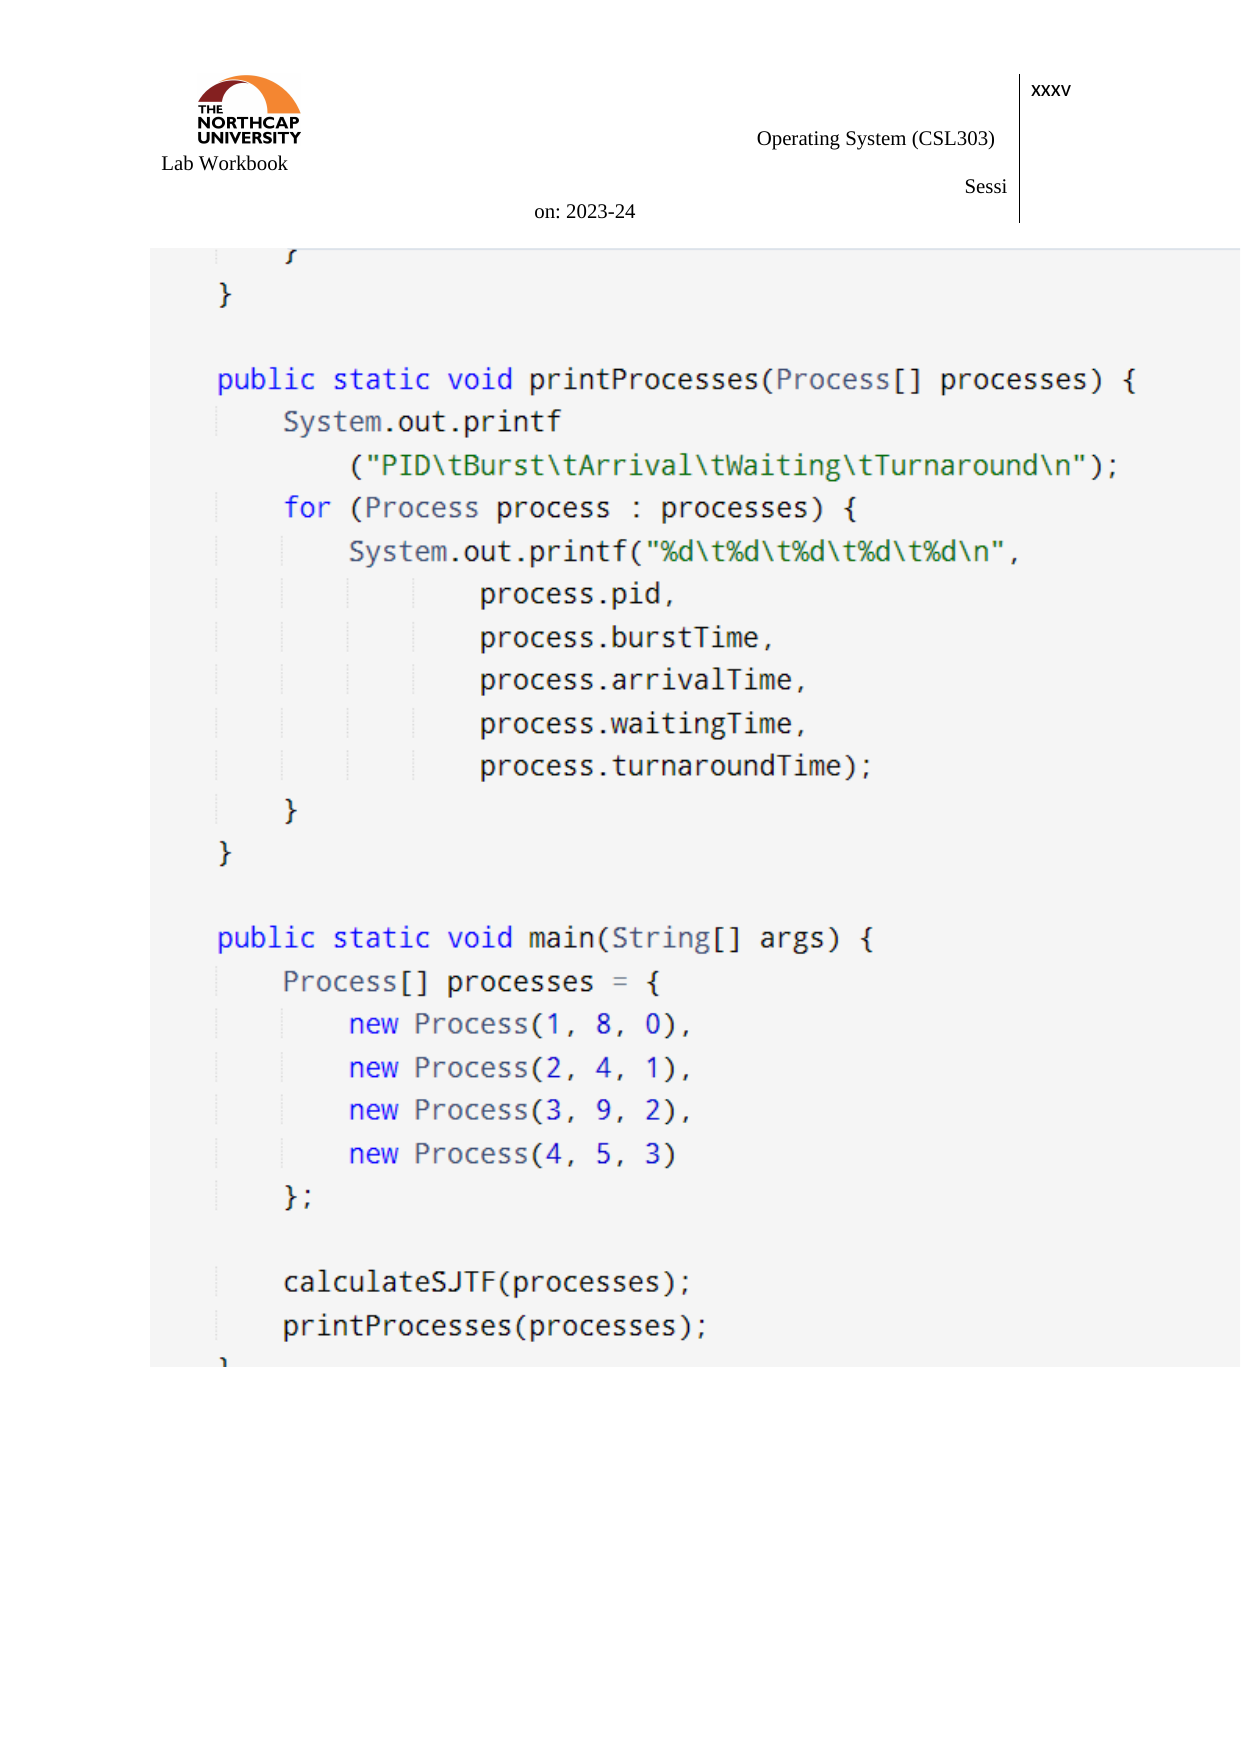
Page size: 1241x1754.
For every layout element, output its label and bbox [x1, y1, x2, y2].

picture [197, 73, 302, 146]
picture [150, 248, 1241, 1367]
